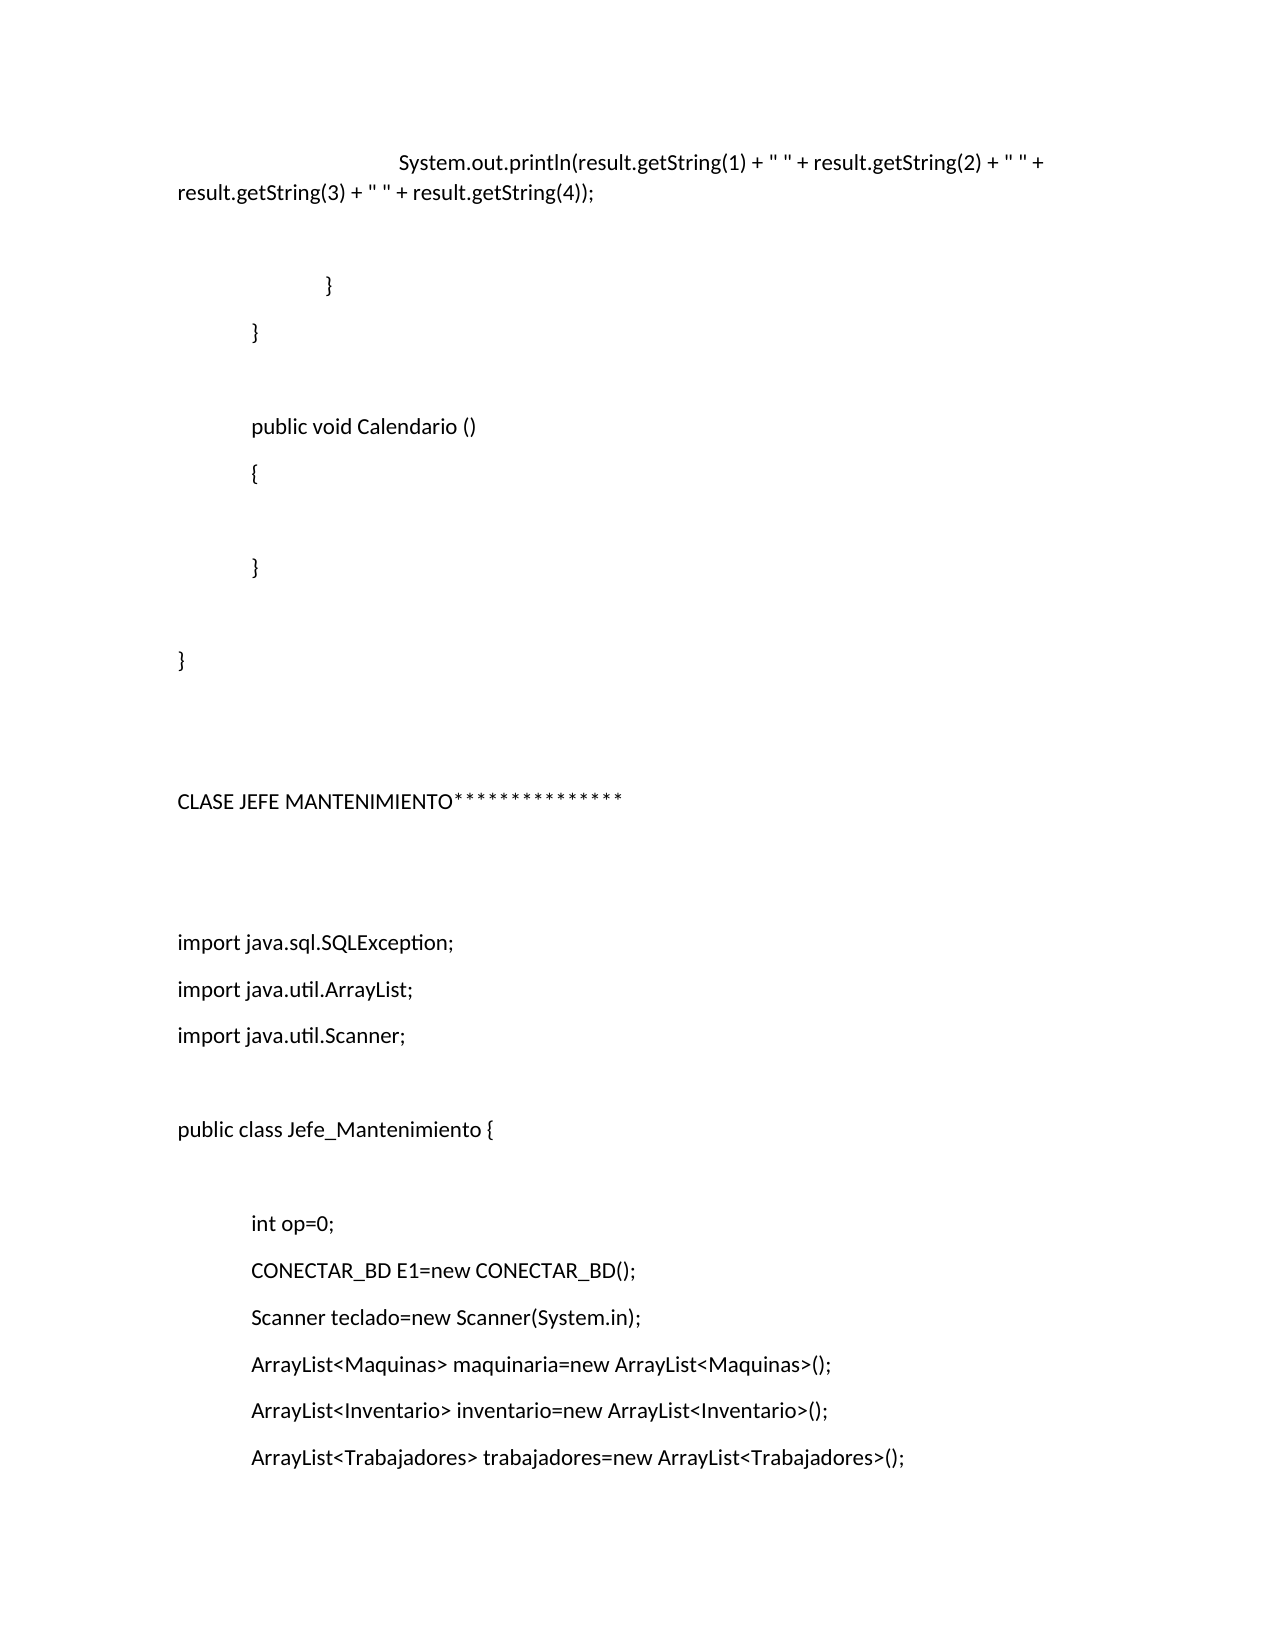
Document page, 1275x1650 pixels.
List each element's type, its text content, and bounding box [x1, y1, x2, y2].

text CLASE JEFE MANTENIMIENTO*************** [177, 787, 1098, 815]
text } [177, 272, 1098, 299]
text ArrayList<Trabajadores> trabajadores=new ArrayList<Trabajadores>(); [177, 1443, 1098, 1471]
text import java.util.Scanner; [177, 1022, 1098, 1049]
text System.out.println(result.getString(1) + " " + result.getString(2) + " " + result.getString(3) + " " + result.getString(4)); [177, 148, 1098, 206]
text int op=0; [177, 1209, 1098, 1237]
text public void Calendario () [177, 412, 1098, 440]
text CONECTAR_BD E1=new CONECTAR_BD(); [177, 1256, 1098, 1284]
text public class Jefe_Mantenimiento { [177, 1115, 1098, 1143]
text { [177, 459, 1098, 487]
text } [177, 647, 1098, 674]
text import java.sql.SQLException; [177, 928, 1098, 956]
text } [177, 553, 1098, 581]
text Scanner teclado=new Scanner(System.in); [177, 1303, 1098, 1331]
text import java.util.ArrayList; [177, 975, 1098, 1003]
text } [177, 318, 1098, 346]
text ArrayList<Maquinas> maquinaria=new ArrayList<Maquinas>(); [177, 1350, 1098, 1378]
text ArrayList<Inventario> inventario=new ArrayList<Inventario>(); [177, 1397, 1098, 1424]
